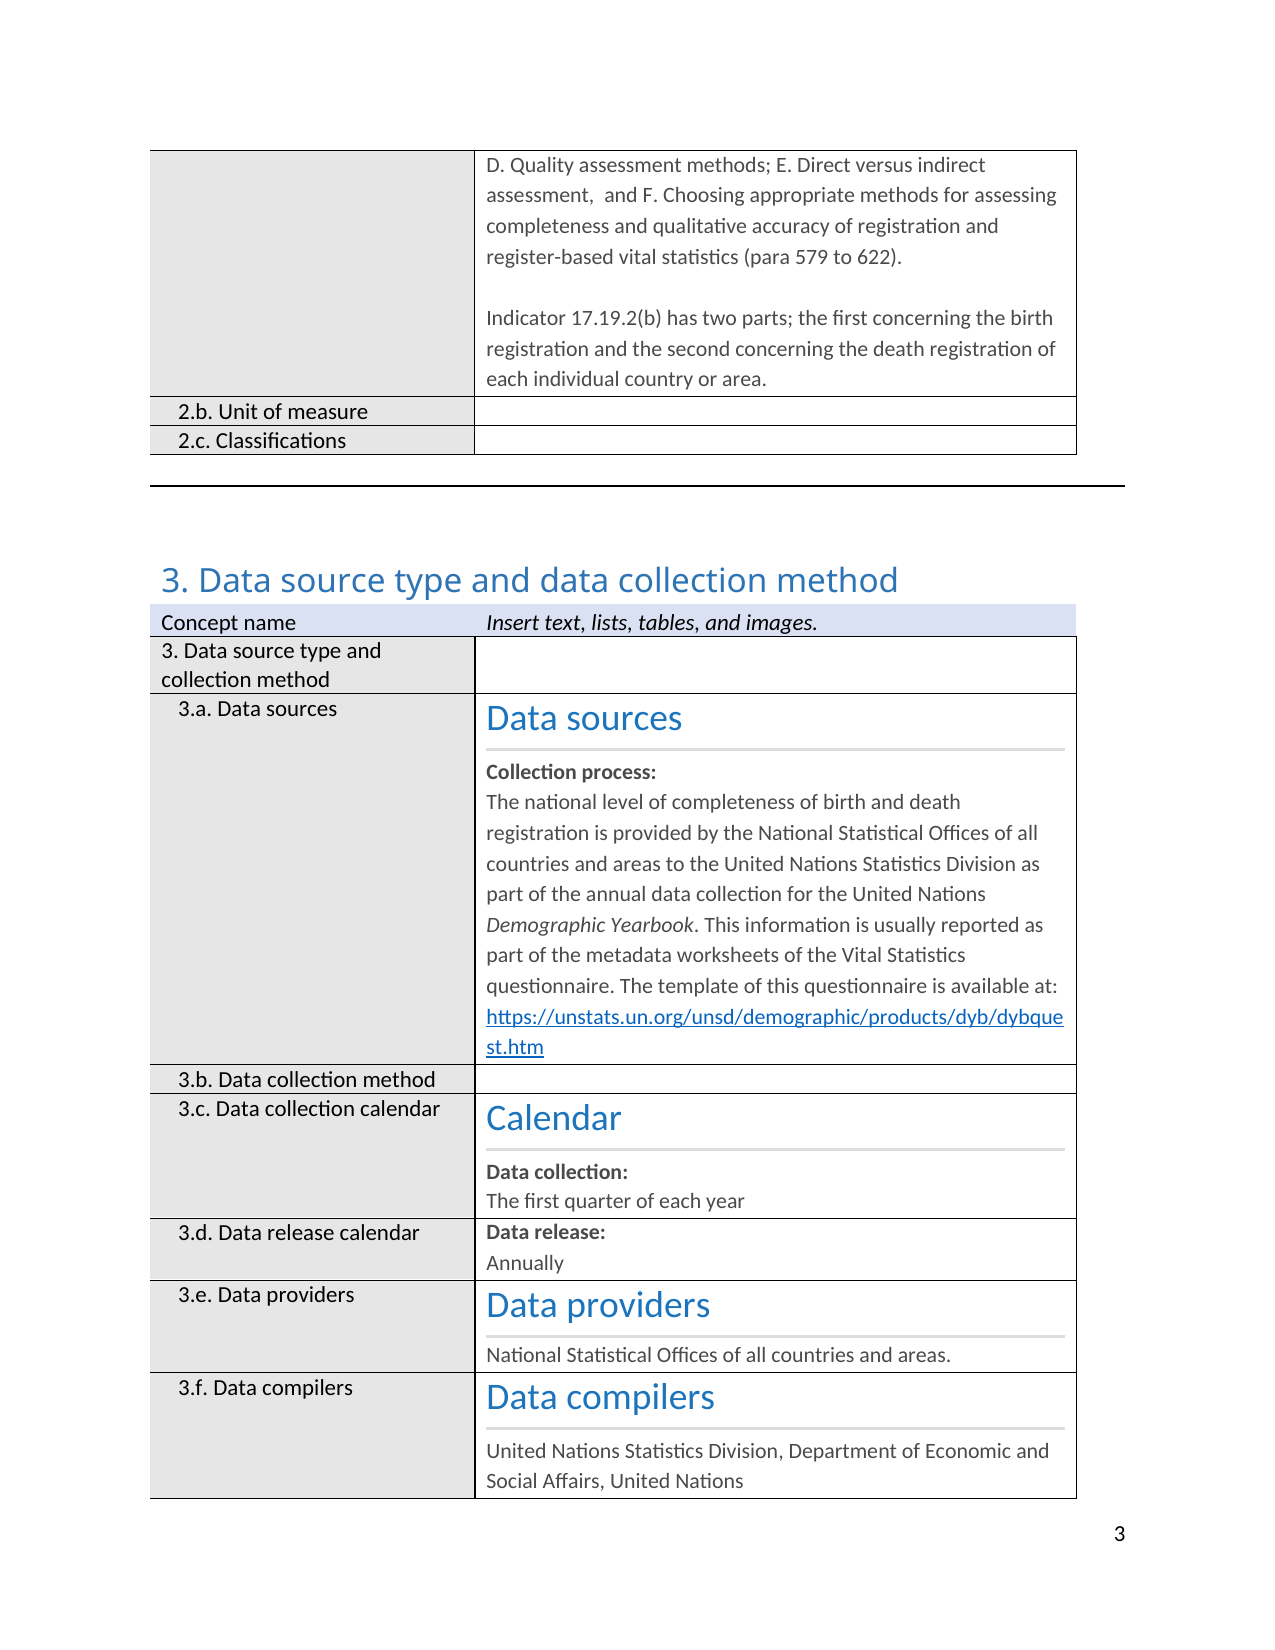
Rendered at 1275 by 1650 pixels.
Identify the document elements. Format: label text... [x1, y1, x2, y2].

table_cell Calendar Data collection: The first quarter of each year [476, 1094, 1076, 1217]
table_cell [476, 1065, 1076, 1093]
table_cell Concept name [150, 604, 475, 636]
table_cell 3.c. Data collection calendar [150, 1094, 474, 1217]
table_cell 3.a. Data sources [150, 694, 474, 1064]
table_header 3. Data source type and data collection method [150, 553, 1076, 604]
table_cell Data release: Annually [476, 1219, 1076, 1279]
table_cell 3.f. Data compilers [150, 1373, 474, 1498]
table_cell Data compilers United Nations Statistics Division, Department of Economic and Social Affairs, United Nations [476, 1373, 1076, 1498]
table_cell 3.e. Data providers [150, 1281, 474, 1372]
table_cell Data sources Collection process: The national level of completeness of birth and death registration is provided by the National Statistical Offices of all countries and areas to the United Nations Statistics Division as part of the annual data collection for the United Nations Demographic Yearbook. This information is usually reported as part of the metadata worksheets of the Vital Statistics questionnaire. The template of this questionnaire is available at: https://unstats.un.org/unsd/demographic/products/dyb/dybquest.htm [476, 694, 1076, 1064]
table_cell 3.d. Data release calendar [150, 1219, 474, 1279]
table_cell 3. Data source type and collection method [150, 637, 474, 693]
table_cell [475, 397, 1076, 425]
table_cell Insert text, lists, tables, and images. [475, 604, 1076, 636]
table_cell [475, 426, 1076, 454]
table_cell Data providers National Statistical Offices of all countries and areas. [476, 1281, 1076, 1372]
table_cell [476, 637, 1076, 693]
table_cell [150, 151, 474, 396]
table_cell 3.b. Data collection method [150, 1065, 474, 1093]
table_cell 2.c. Classifications [150, 426, 474, 454]
table_cell 2.b. Unit of measure [150, 397, 474, 425]
